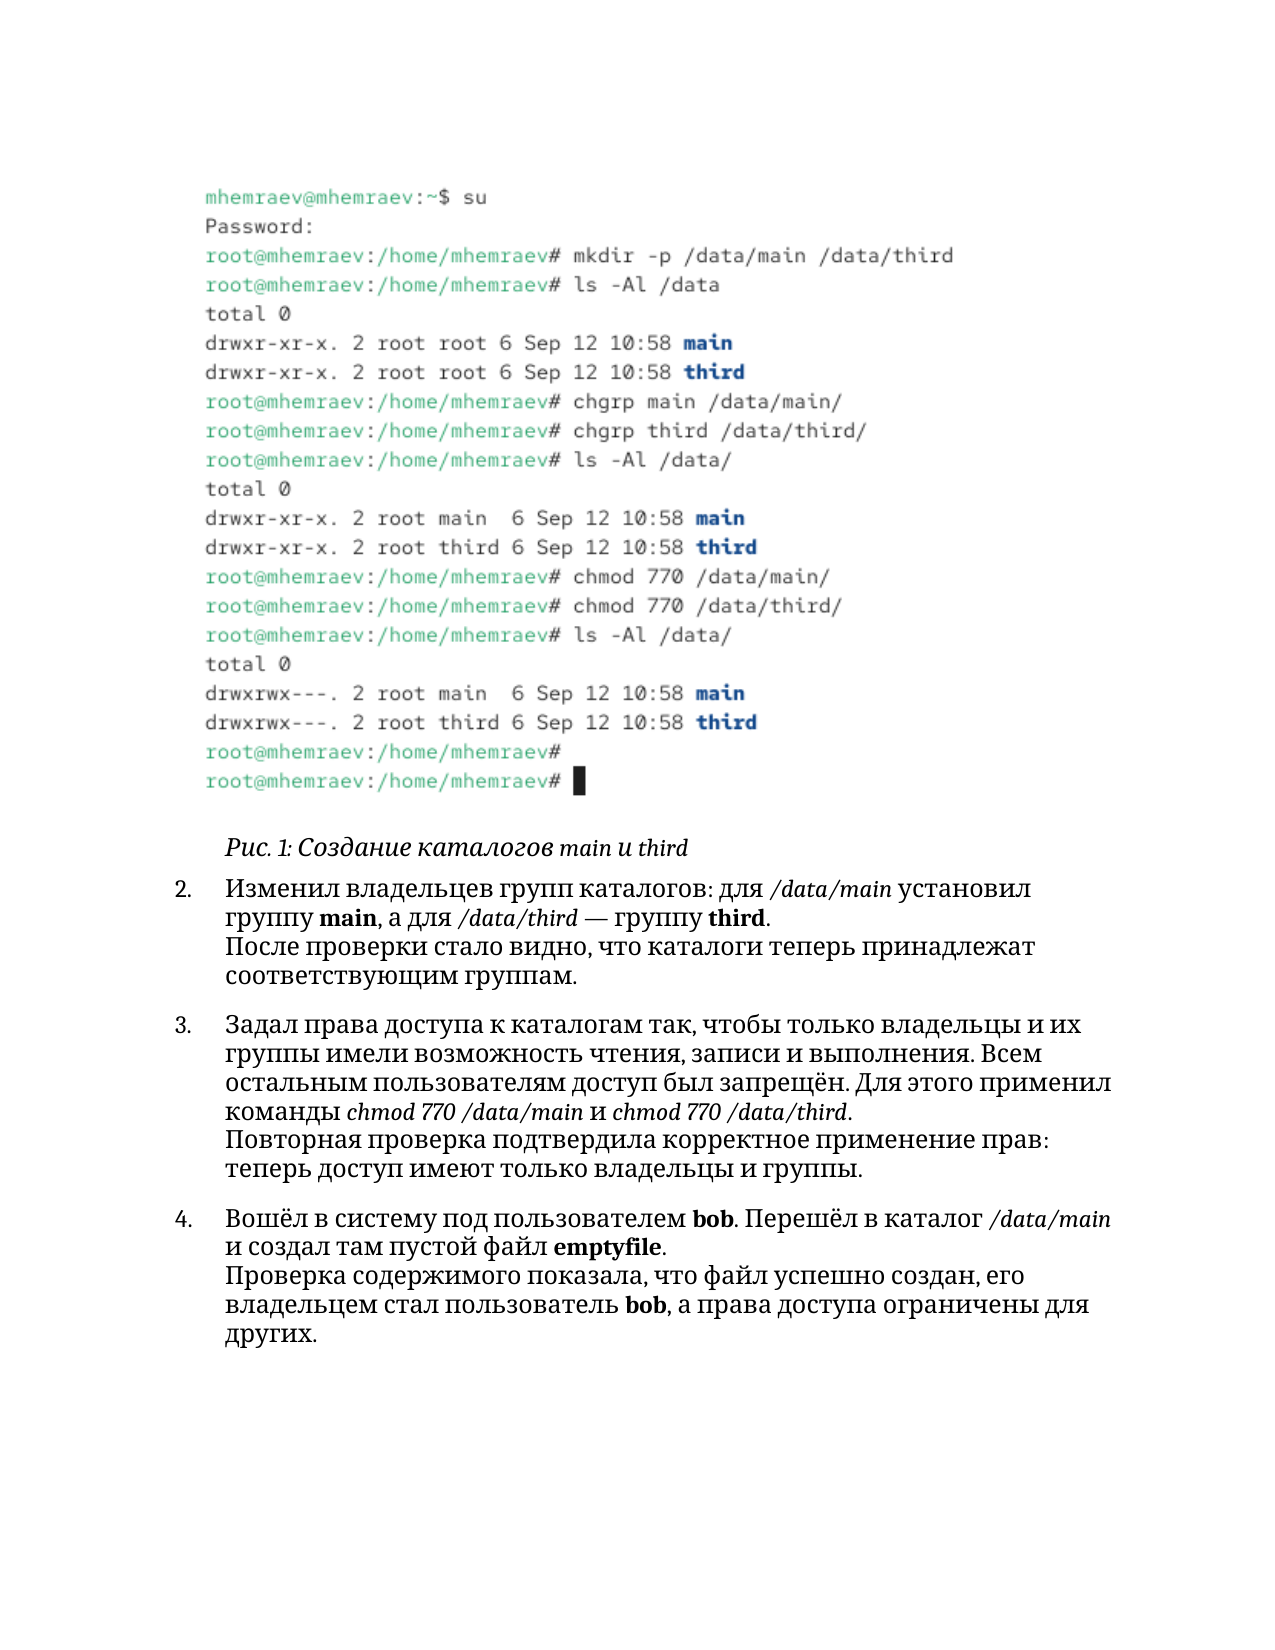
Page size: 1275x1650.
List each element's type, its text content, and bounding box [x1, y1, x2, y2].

list Изменил владельцев групп каталогов: для /data/main установил группу main, а для /data/third — группу third. После проверки стало видно, что каталоги теперь принадлежат соответствующим группам. [175, 875, 1125, 990]
list Вошёл в систему под пользователем bob. Перешёл в каталог /data/main и создал там пустой файл emptyfile. Проверка содержимого показала, что файл успешно создан, его владельцем стал пользователь bob, а права доступа ограничены для других. [175, 1204, 1125, 1348]
list Задал права доступа к каталогам так, чтобы только владельцы и их группы имели возможность чтения, записи и выполнения. Всем остальным пользователям доступ был запрещён. Для этого применил команды chmod 770 /data/main и chmod 770 /data/third. Повторная проверка подтвердила корректное применение прав: теперь доступ имеют только владельцы и группы. [175, 1011, 1125, 1184]
picture [193, 178, 1069, 814]
list Рис. 1: Создание каталогов main и third [175, 834, 1125, 863]
